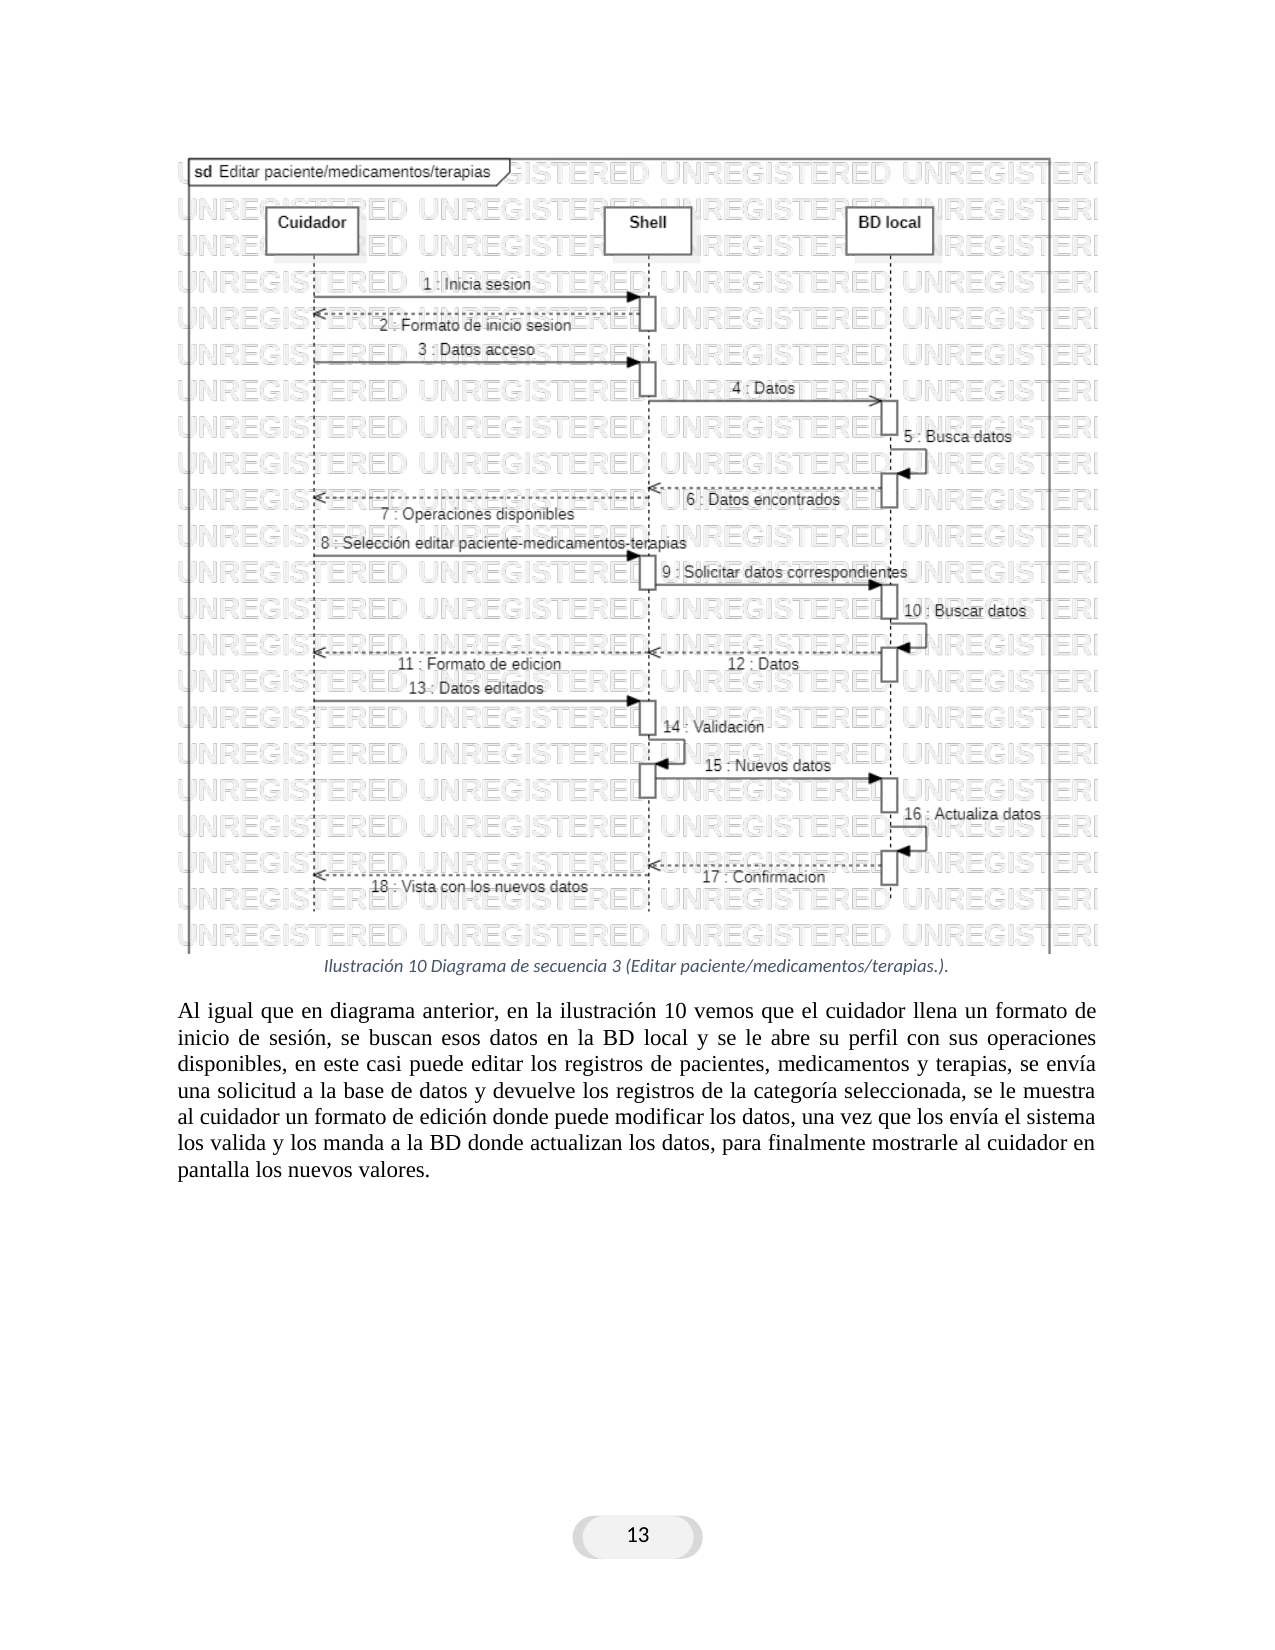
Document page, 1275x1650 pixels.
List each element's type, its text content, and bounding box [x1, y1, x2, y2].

picture [177, 147, 1098, 954]
text Al igual que en diagrama anterior, en la ilustración 10 vemos que el cuidador llena un formato de inicio de sesión, se buscan esos datos en la BD local y se le abre su perfil con sus operaciones disponibles, en este casi puede editar los registros de pacientes, medicamentos y terapias, se envía una solicitud a la base de datos y devuelve los registros de la categoría seleccionada, se le muestra al cuidador un formato de edición donde puede modificar los datos, una vez que los envía el sistema los valida y los manda a la BD donde actualizan los datos, para finalmente mostrarle al cuidador en pantalla los nuevos valores. [177, 998, 1098, 1182]
